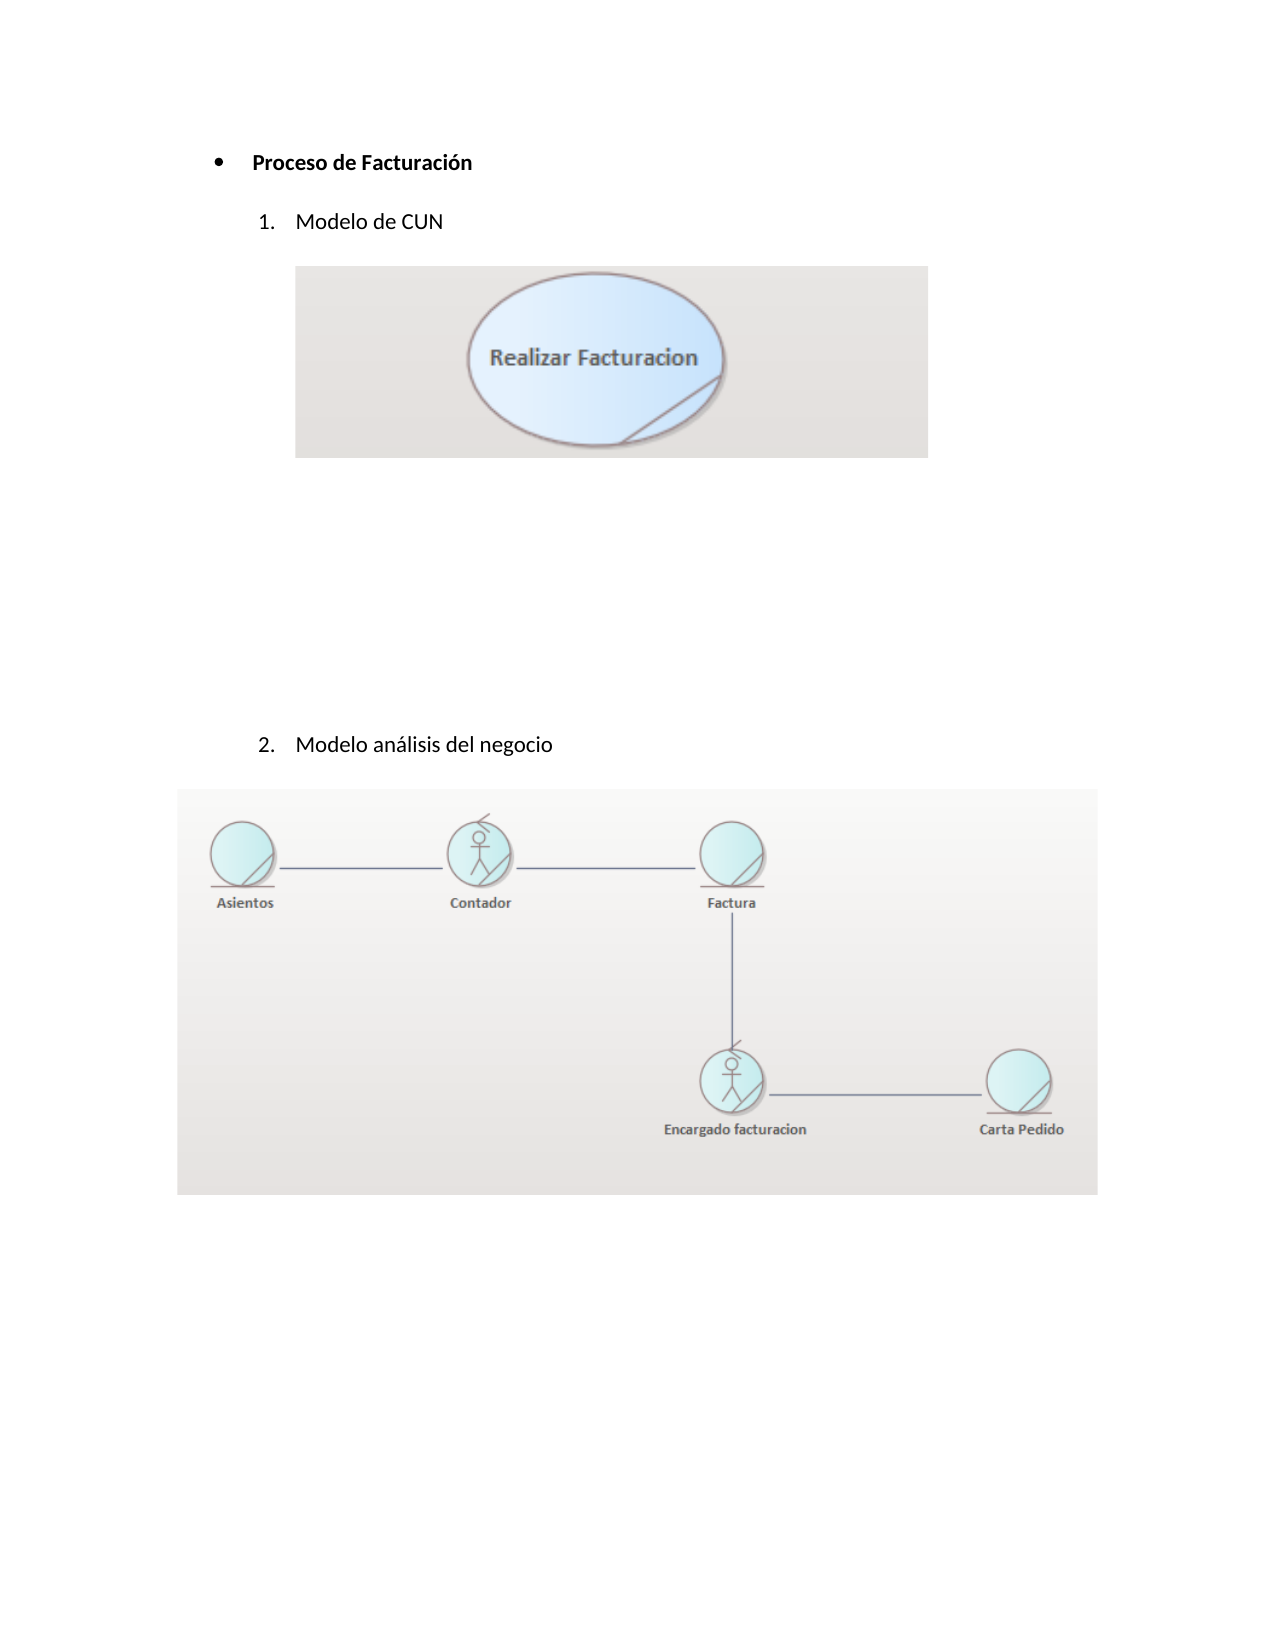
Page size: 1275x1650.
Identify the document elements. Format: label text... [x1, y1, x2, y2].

list Proceso de Facturación [215, 148, 1098, 176]
picture [177, 789, 1098, 1195]
list Modelo análisis del negocio [258, 730, 1098, 758]
picture [295, 266, 929, 458]
list Modelo de CUN [258, 207, 1098, 235]
